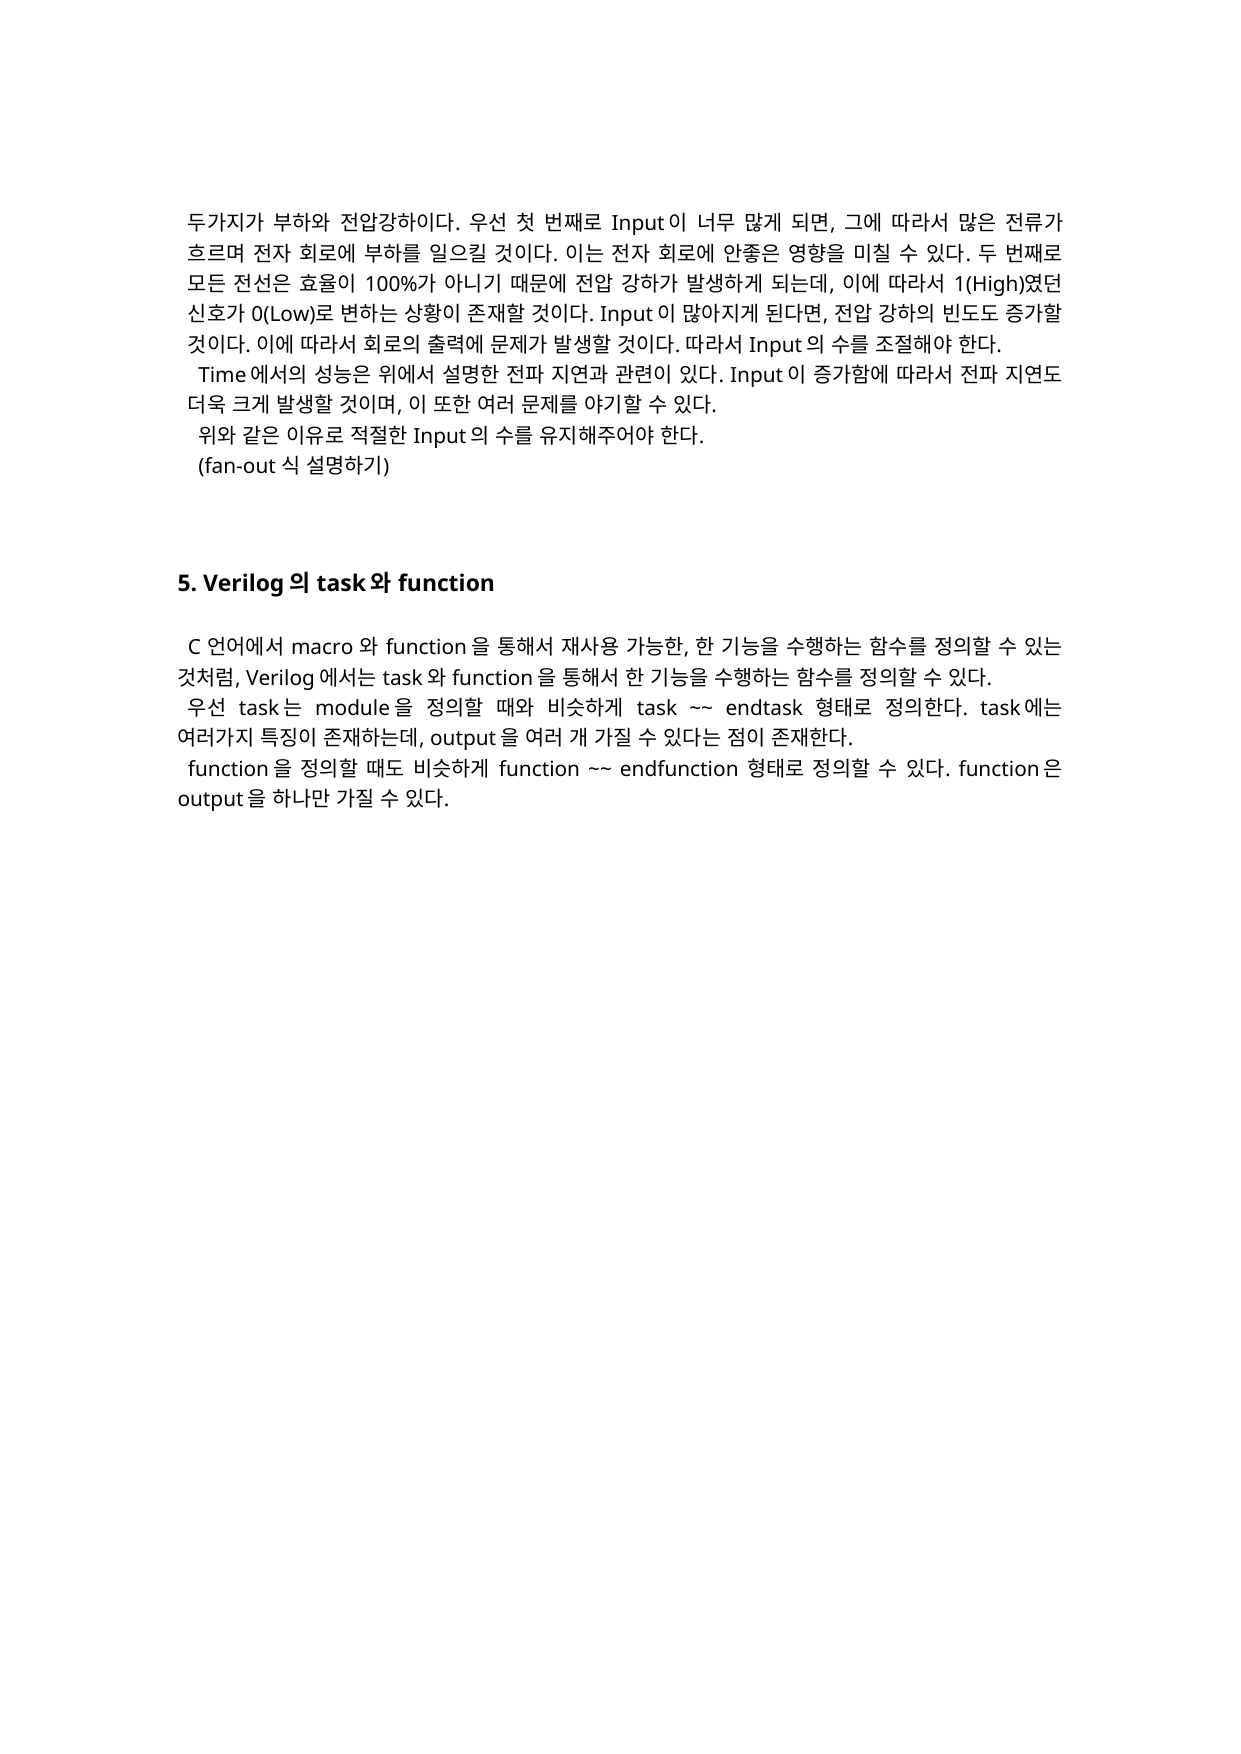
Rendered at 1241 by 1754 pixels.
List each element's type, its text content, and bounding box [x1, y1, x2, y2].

text C 언어에서 macro 와 function을 통해서 재사용 가능한, 한 기능을 수행하는 함수를 정의할 수 있는 것처럼, Verilog에서는 task와 function을 통해서 한 기능을 수행하는 함수를 정의할 수 있다. [177, 631, 1063, 691]
text 위와 같은 이유로 적절한 Input의 수를 유지해주어야 한다. [188, 419, 1063, 449]
text (fan-out 식 설명하기) [188, 449, 1063, 479]
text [188, 207, 1063, 358]
text 우선 task는 module을 정의할 때와 비슷하게 task ~~ endtask 형태로 정의한다. task에는 여러가지 특징이 존재하는데, output을 여러 개 가질 수 있다는 점이 존재한다. [177, 691, 1063, 752]
text function을 정의할 때도 비슷하게 function ~~ endfunction 형태로 정의할 수 있다. function은 output을 하나만 가질 수 있다. [177, 752, 1063, 812]
text 5. Verilog의 task와 function [177, 565, 1063, 598]
text Time에서의 성능은 위에서 설명한 전파 지연과 관련이 있다. Input이 증가함에 따라서 전파 지연도 더욱 크게 발생할 것이며, 이 또한 여러 문제를 야기할 수 있다. [188, 358, 1063, 419]
